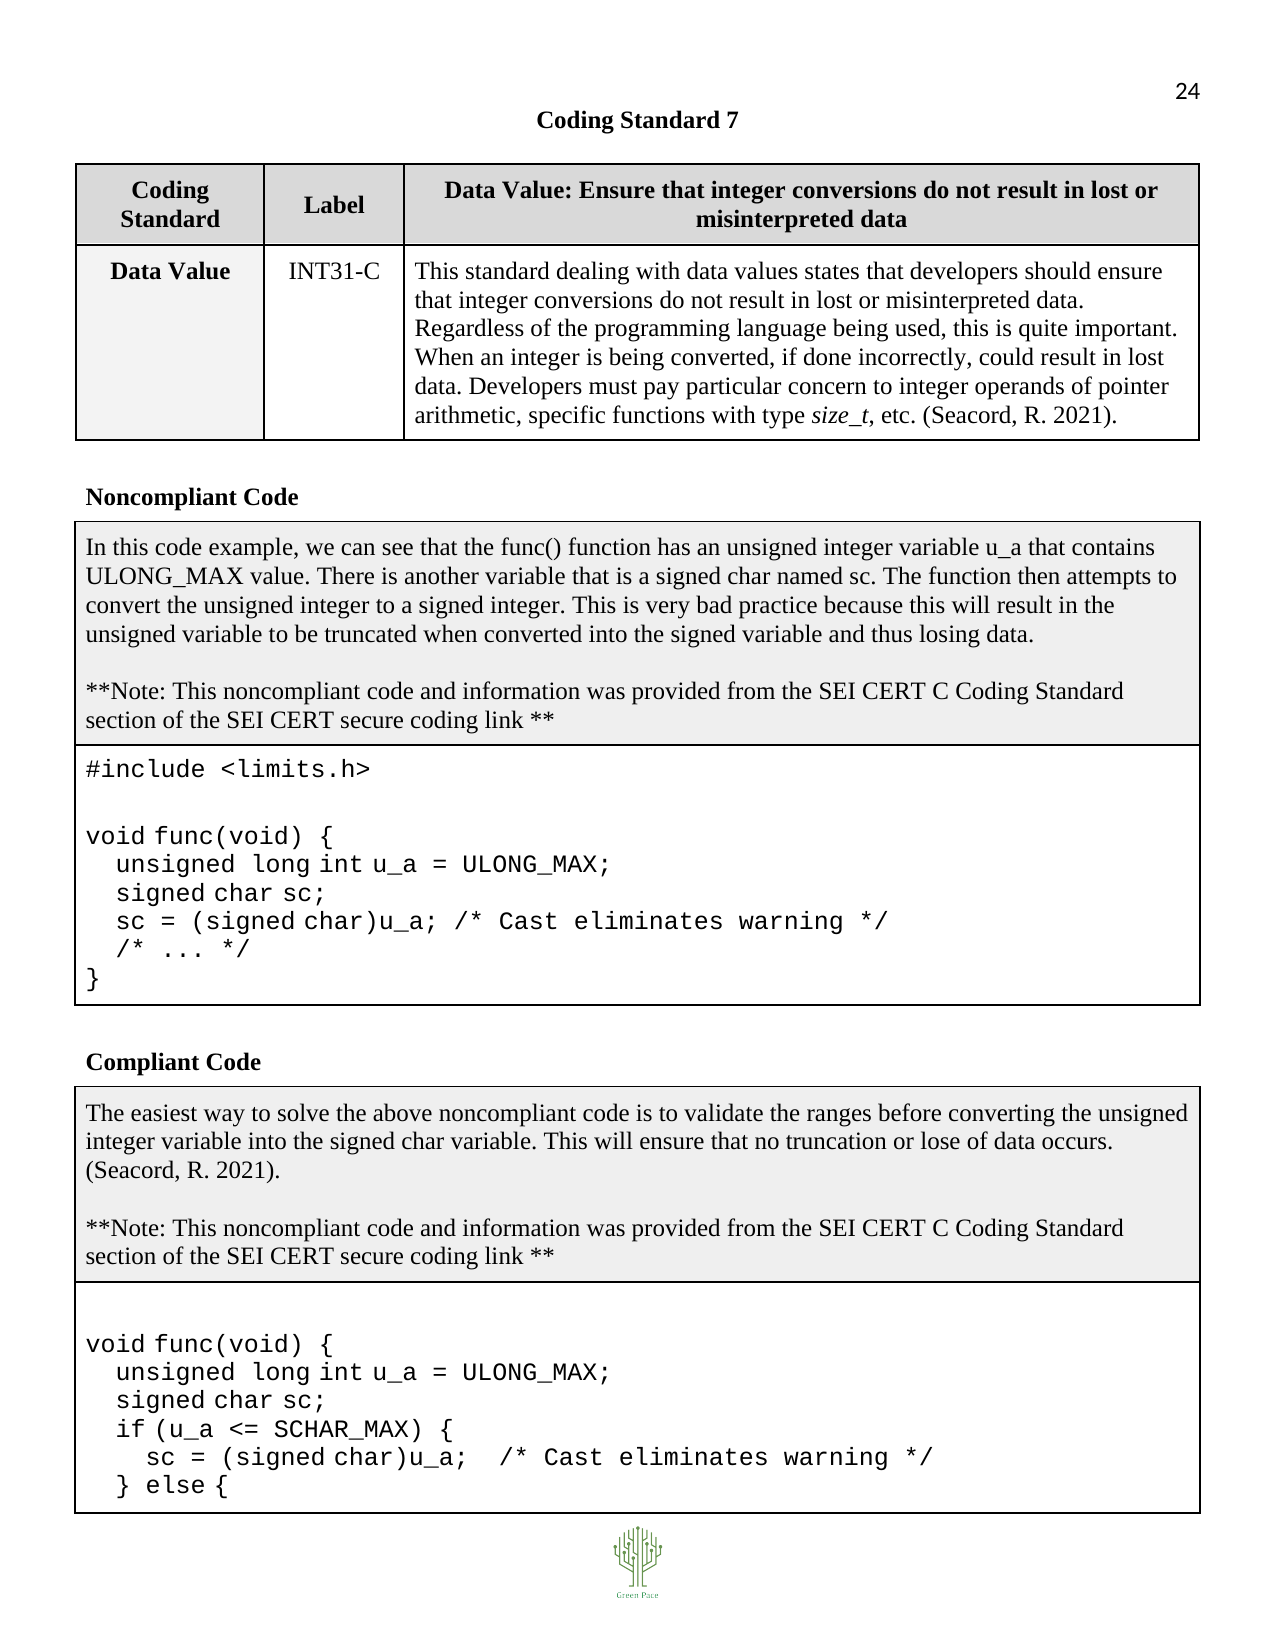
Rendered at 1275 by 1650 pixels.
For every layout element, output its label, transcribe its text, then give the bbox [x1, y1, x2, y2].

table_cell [76, 1283, 1199, 1512]
table_cell The easiest way to solve the above noncompliant code is to validate the ranges before converting the unsigned integer variable into the signed char variable. This will ensure that no truncation or lose of data occurs. (Seacord, R. 2021). **Note: This noncompliant code and information was provided from the SEI CERT C Coding Standard section of the SEI CERT secure coding link ** [76, 1087, 1199, 1281]
table_cell This standard dealing with data values states that developers should ensure that integer conversions do not result in lost or misinterpreted data. Regardless of the programming language being used, this is quite important. When an integer is being converted, if done incorrectly, could result in lost data. Developers must pay particular concern to integer operands of pointer arithmetic, specific functions with type size_t, etc. (Seacord, R. 2021). [405, 246, 1198, 439]
table_header Compliant Code [75, 1037, 1200, 1086]
table_header Noncompliant Code [75, 471, 1200, 521]
table_header Data Value: Ensure that integer conversions do not result in lost or misinterpreted data [405, 165, 1198, 243]
table_header Coding Standard [77, 165, 263, 243]
picture [605, 1521, 670, 1606]
table_header Label [265, 165, 403, 243]
table_cell Data Value [77, 246, 263, 439]
table_cell #include <limits.h> void func(void) { unsigned long int u_a = ULONG_MAX; signed char sc; sc = (signed char)u_a; /* Cast eliminates warning */ /* ... */ } [76, 746, 1199, 1004]
subtitle Coding Standard 7 [75, 106, 1200, 134]
table_cell In this code example, we can see that the func() function has an unsigned integer variable u_a that contains ULONG_MAX value. There is another variable that is a signed char named sc. The function then attempts to convert the unsigned integer to a signed integer. This is very bad practice because this will result in the unsigned variable to be truncated when converted into the signed variable and thus losing data. **Note: This noncompliant code and information was provided from the SEI CERT C Coding Standard section of the SEI CERT secure coding link ** [76, 522, 1199, 744]
table_cell INT31-C [265, 246, 403, 439]
